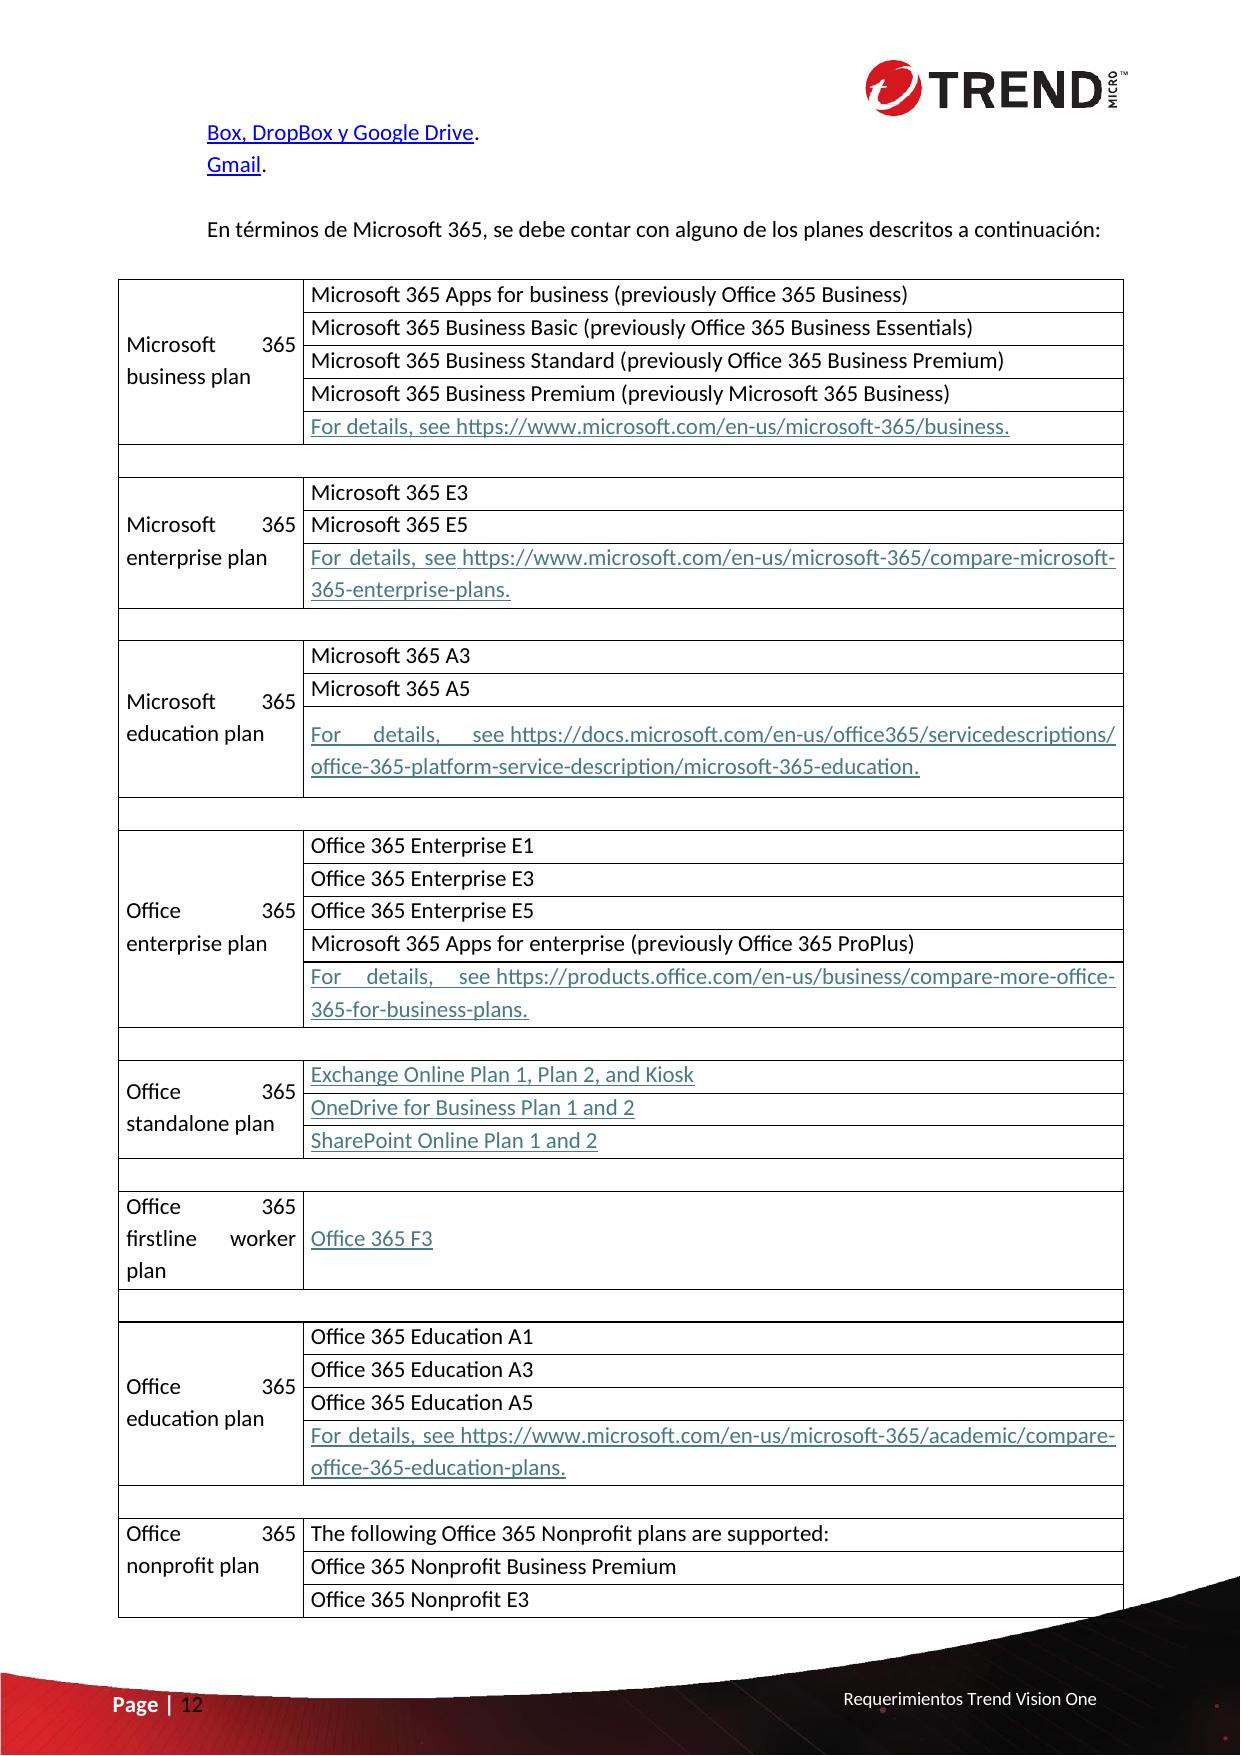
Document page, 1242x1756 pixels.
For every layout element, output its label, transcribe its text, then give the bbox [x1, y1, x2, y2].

table_cell [119, 1486, 1123, 1518]
table_cell SharePoint Online Plan 1 and 2 [304, 1126, 1123, 1158]
table_cell Office 365 Nonprofit Business Premium [304, 1552, 1123, 1584]
table_cell Office 365 Enterprise E3 [304, 864, 1123, 896]
table_cell Microsoft 365 Business Standard (previously Office 365 Business Premium) [304, 346, 1123, 378]
table_cell Office 365 standalone plan [119, 1061, 303, 1158]
table_cell Exchange Online Plan 1, Plan 2, and Kiosk [304, 1061, 1123, 1092]
table_cell [119, 609, 1123, 640]
table_cell For details, see https://products.office.com/en-us/business/compare-more-office-365-for-business-plans. [304, 963, 1123, 1027]
table_cell Office 365 firstline worker plan [119, 1192, 303, 1288]
table_cell Microsoft 365 education plan [119, 641, 303, 797]
table_cell [119, 1028, 1123, 1059]
table_cell Microsoft 365 E5 [304, 511, 1123, 542]
table_cell Office 365 F3 [304, 1192, 1123, 1288]
table_cell Microsoft 365 Apps for enterprise (previously Office 365 ProPlus) [304, 930, 1123, 961]
table_cell Microsoft 365 A5 [304, 674, 1123, 706]
picture [0, 1575, 1240, 1755]
table_cell Microsoft 365 enterprise plan [119, 478, 303, 607]
table_cell [119, 1290, 1123, 1321]
table_cell For details, see https://www.microsoft.com/en-us/microsoft-365/business. [304, 412, 1123, 444]
table_header Microsoft 365 business plan [119, 280, 303, 444]
table_cell [119, 798, 1123, 830]
table_cell For details, see https://www.microsoft.com/en-us/microsoft-365/academic/compare-office-365-education-plans. [304, 1421, 1123, 1485]
table_cell Office 365 Nonprofit E3 [304, 1585, 1123, 1617]
table_cell Microsoft 365 Business Basic (previously Office 365 Business Essentials) [304, 313, 1123, 345]
table_cell Microsoft 365 E3 [304, 478, 1123, 509]
table_cell Office 365 nonprofit plan [119, 1519, 303, 1617]
text Gmail. [207, 150, 1123, 178]
table_cell Office 365 Enterprise E1 [304, 831, 1123, 863]
table_cell Microsoft 365 Business Premium (previously Microsoft 365 Business) [304, 379, 1123, 411]
table_cell [119, 445, 1123, 477]
table_cell [119, 1159, 1123, 1191]
table_cell The following Office 365 Nonprofit plans are supported: [304, 1519, 1123, 1551]
table_cell Office 365 enterprise plan [119, 831, 303, 1027]
table_cell Office 365 Education A1 [304, 1323, 1123, 1354]
table_cell Office 365 Education A5 [304, 1388, 1123, 1420]
picture [869, 66, 918, 110]
picture [963, 72, 995, 108]
table_cell For details, see https://docs.microsoft.com/en-us/office365/servicedescriptions/office-365-platform-service-description/microsoft-365-education. [304, 707, 1123, 797]
picture [1071, 71, 1102, 108]
table_cell Office 365 Enterprise E5 [304, 897, 1123, 928]
table_cell Microsoft 365 A3 [304, 641, 1123, 673]
table_header Microsoft 365 Apps for business (previously Office 365 Business) [304, 280, 1123, 312]
text En términos de Microsoft 365, se debe contar con alguno de los planes descritos a continuación: [207, 215, 1123, 243]
picture [1033, 71, 1064, 108]
table_cell For details, see https://www.microsoft.com/en-us/microsoft-365/compare-microsoft-365-enterprise-plans. [304, 544, 1123, 607]
table_cell Office 365 Education A3 [304, 1355, 1123, 1387]
table_cell OneDrive for Business Plan 1 and 2 [304, 1094, 1123, 1125]
text Box, DropBox y Google Drive. [207, 118, 1123, 146]
table_cell Office 365 education plan [119, 1323, 303, 1485]
